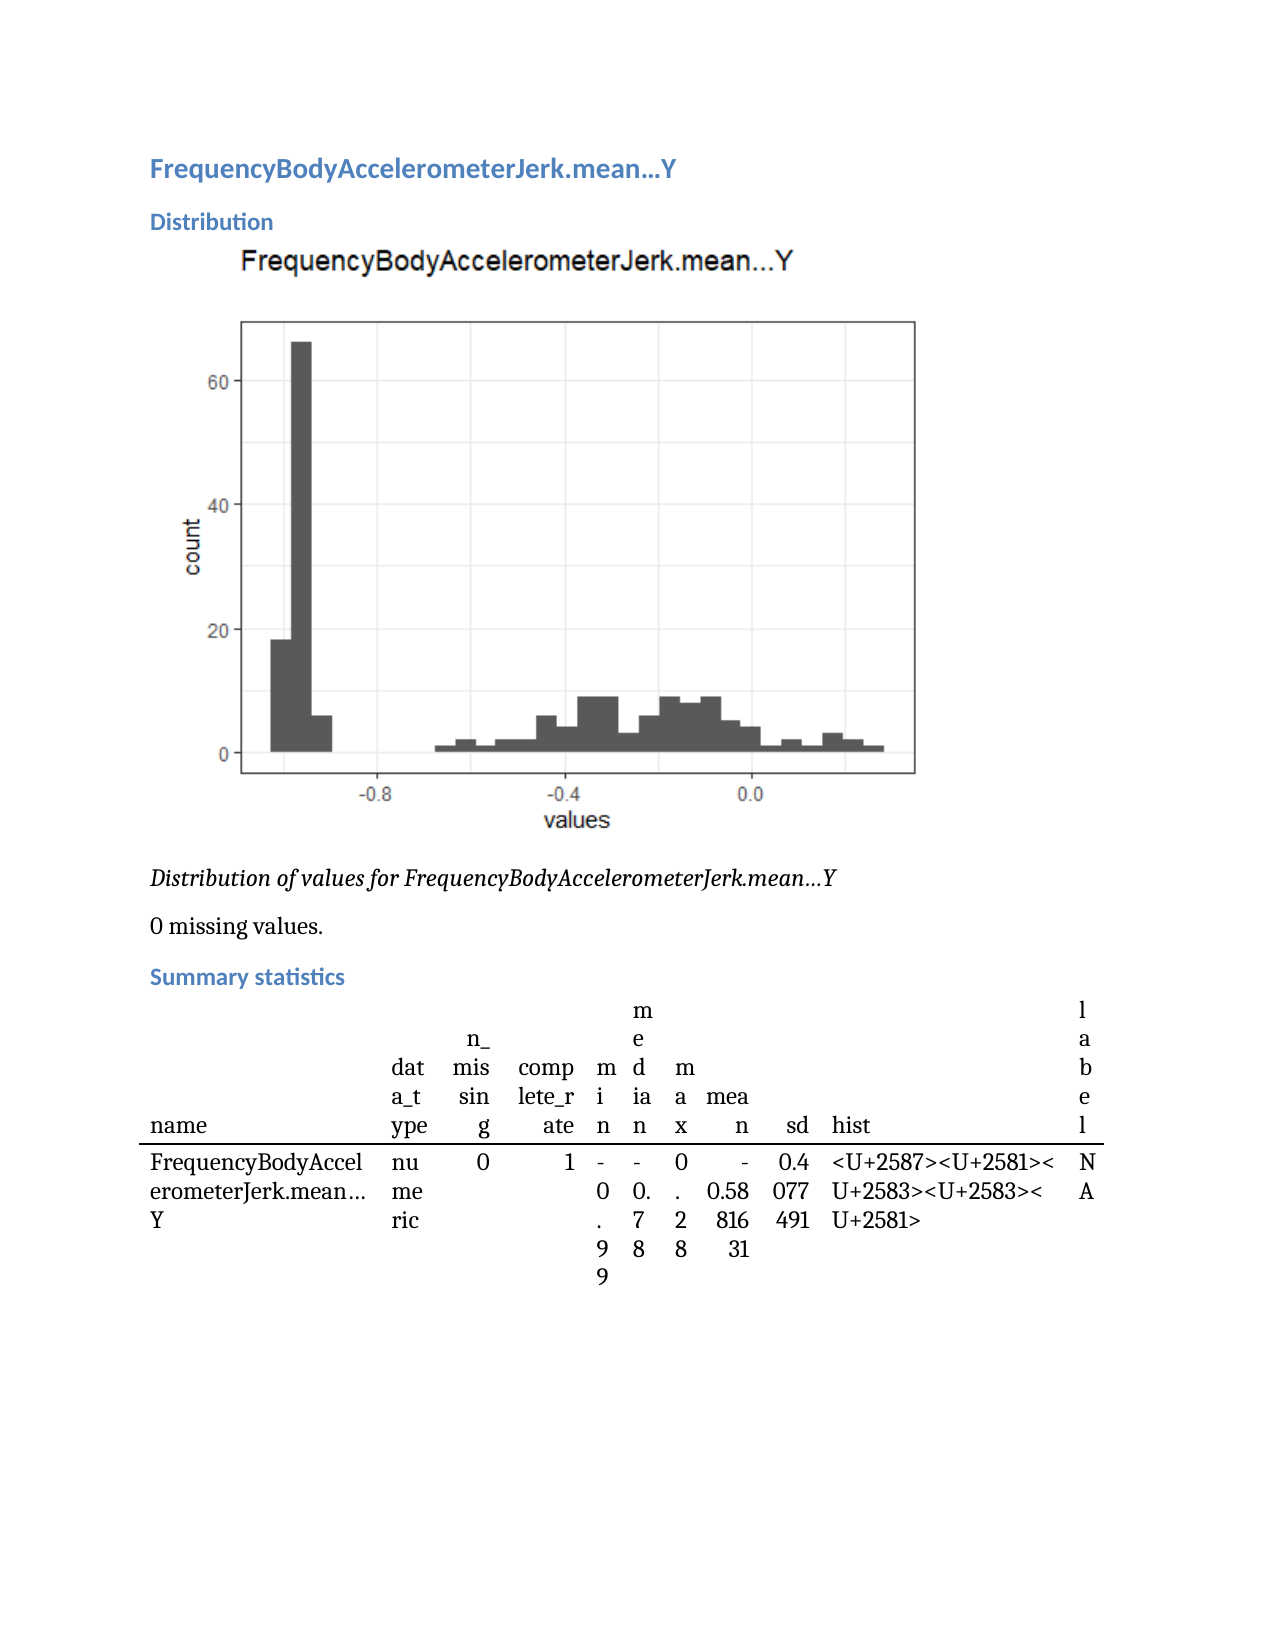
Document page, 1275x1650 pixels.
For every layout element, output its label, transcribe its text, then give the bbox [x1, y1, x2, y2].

table_cell -0.99 [585, 1145, 621, 1296]
subtitle Distribution [150, 206, 1125, 237]
table_cell 0 [440, 1145, 501, 1296]
table_header mean [694, 992, 760, 1143]
table_header sd [760, 992, 820, 1143]
table_cell 1 [501, 1145, 585, 1296]
text Distribution of values for FrequencyBodyAccelerometerJerk.mean…Y [150, 864, 1125, 893]
table_header median [621, 992, 663, 1143]
text 0 missing values. [150, 912, 1125, 940]
table_header min [585, 992, 621, 1143]
subtitle FrequencyBodyAccelerometerJerk.mean…Y [150, 150, 1125, 186]
picture [168, 237, 927, 844]
table_cell numeric [380, 1145, 440, 1296]
table_header data_type [380, 992, 440, 1143]
table_header n_missing [440, 992, 501, 1143]
table_cell -0.5881631 [694, 1145, 760, 1296]
table_header name [139, 992, 380, 1143]
table_header max [664, 992, 694, 1143]
table_cell -0.78 [621, 1145, 663, 1296]
table_cell 0.28 [664, 1145, 694, 1296]
subtitle Summary statistics [150, 961, 1125, 992]
table_header hist [820, 992, 1068, 1143]
table_header label [1068, 992, 1104, 1143]
table_cell NA [1068, 1145, 1104, 1296]
table_header complete_rate [501, 992, 585, 1143]
table_cell <U+2587><U+2581><U+2583><U+2583><U+2581> [820, 1145, 1068, 1296]
table_cell 0.4077491 [760, 1145, 820, 1296]
table_cell FrequencyBodyAccelerometerJerk.mean…Y [139, 1145, 380, 1296]
